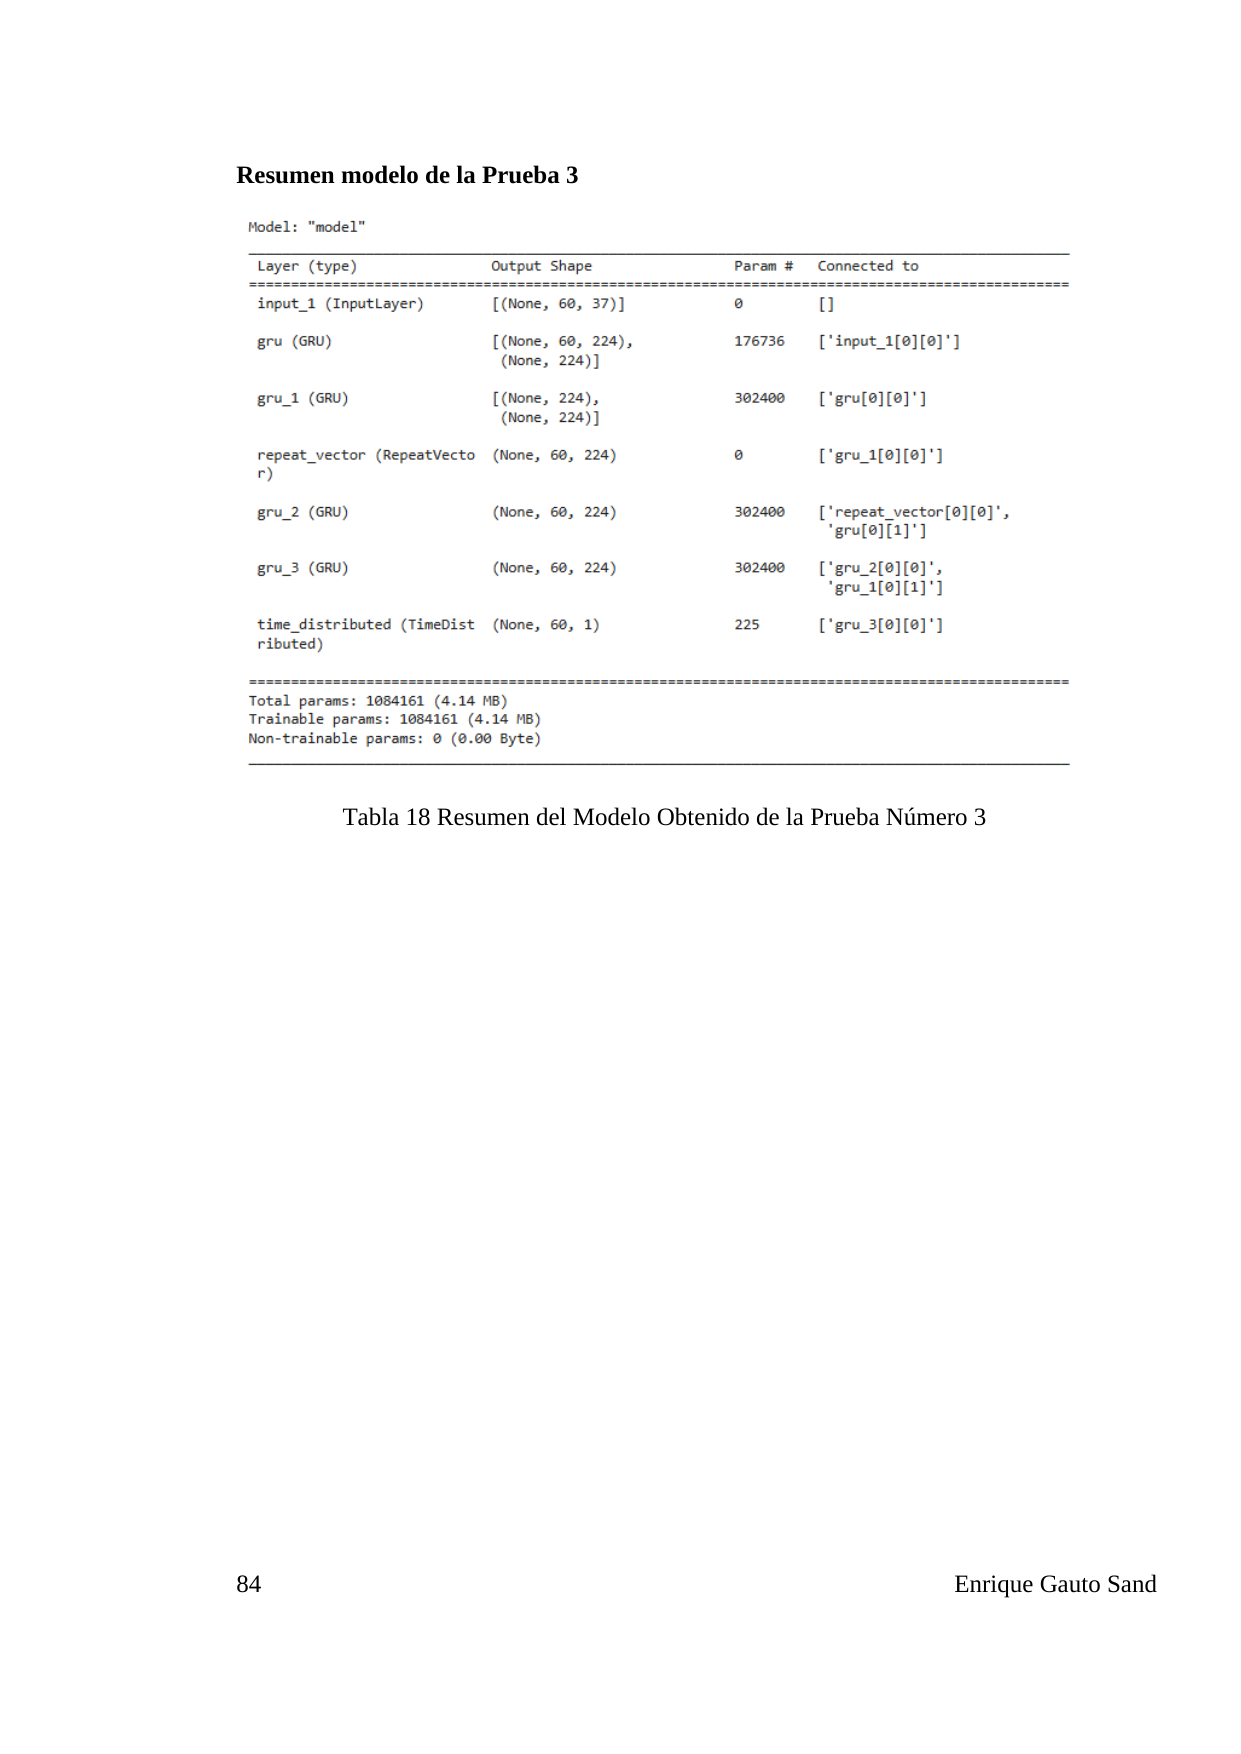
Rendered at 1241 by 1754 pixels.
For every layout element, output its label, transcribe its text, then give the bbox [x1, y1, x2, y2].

text Resumen modelo de la Prueba 3 [236, 160, 1092, 189]
text Tabla 18 Resumen del Modelo Obtenido de la Prueba Número 3 [236, 802, 1092, 831]
picture [236, 215, 1093, 776]
